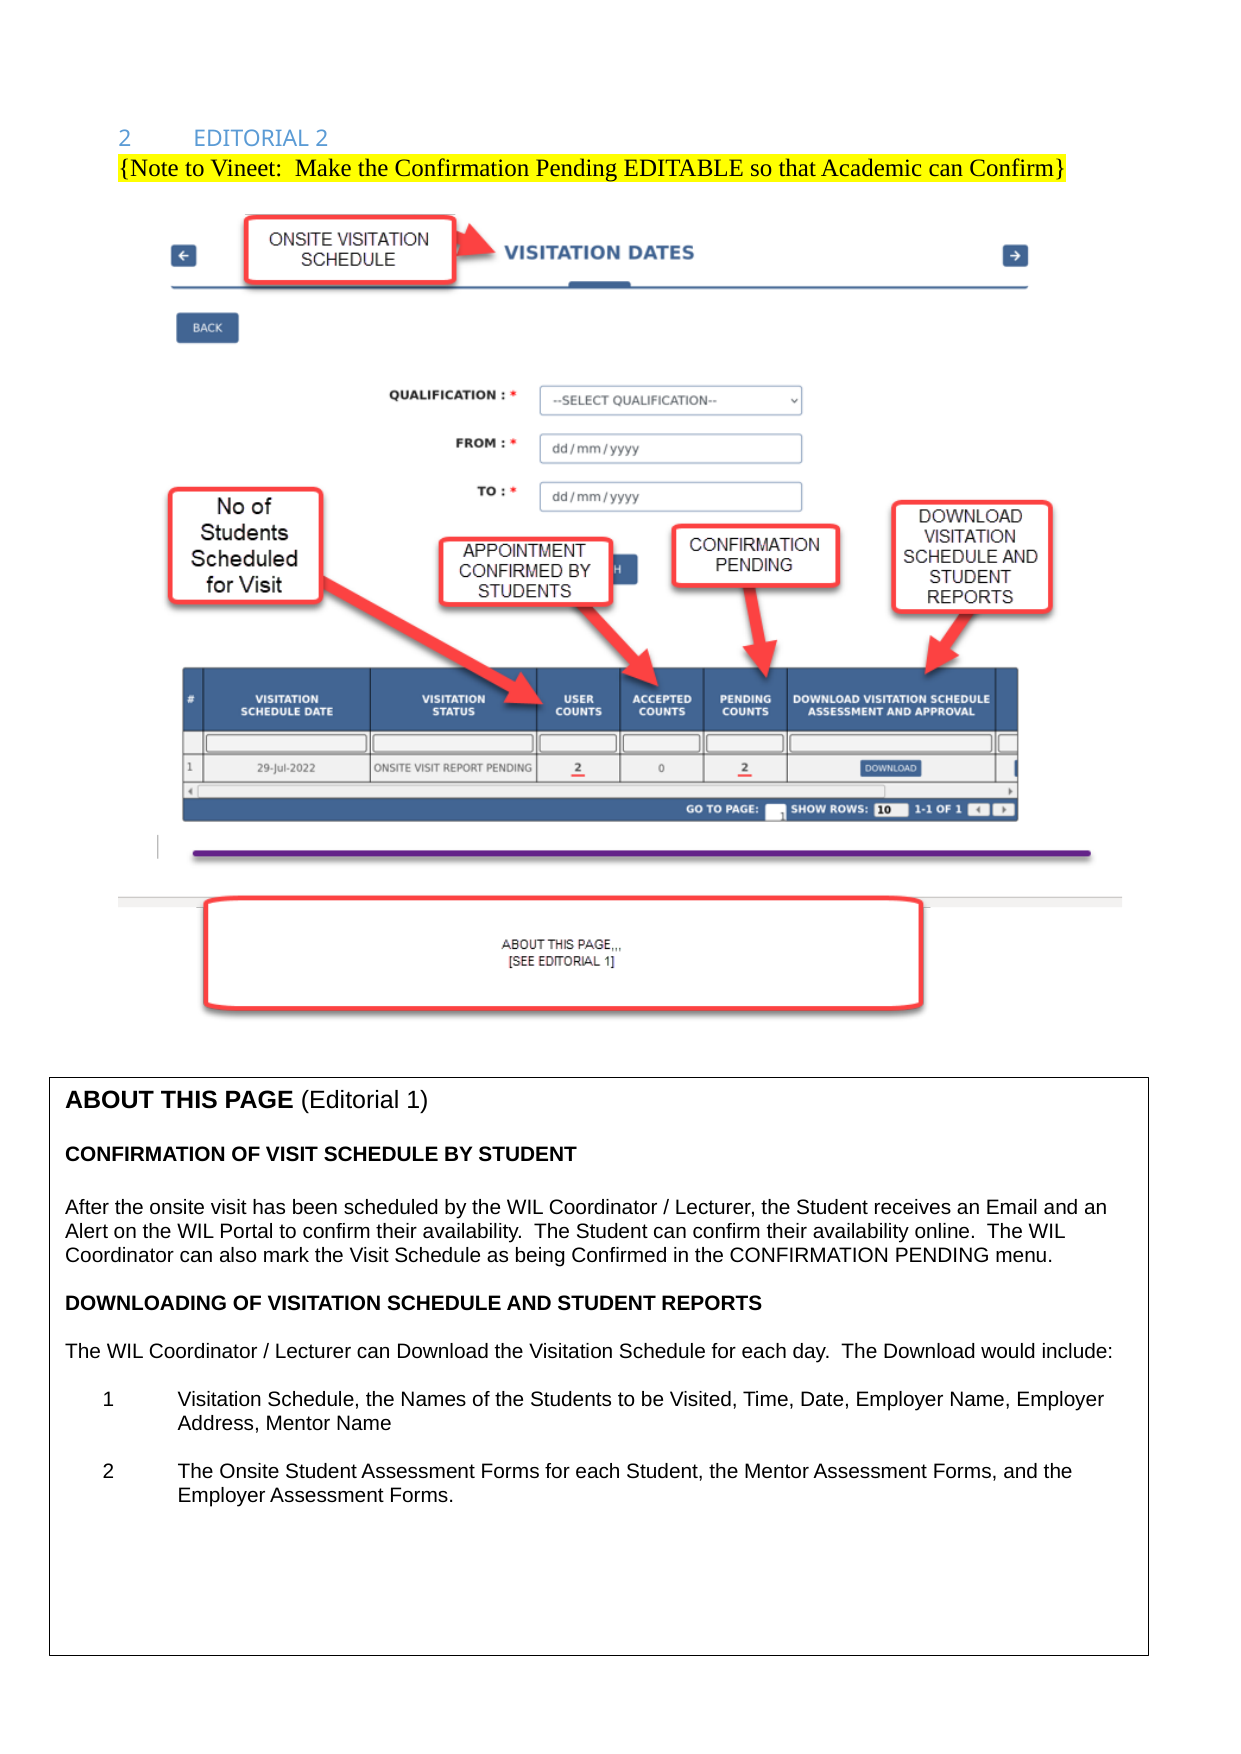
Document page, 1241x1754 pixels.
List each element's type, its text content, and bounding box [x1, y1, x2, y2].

subtitle 2 EDITORIAL 2 [118, 122, 1122, 153]
picture [118, 211, 1123, 1024]
text {Note to Vineet: Make the Confirmation Pending EDITABLE so that Academic can Confirm} [118, 153, 1122, 182]
